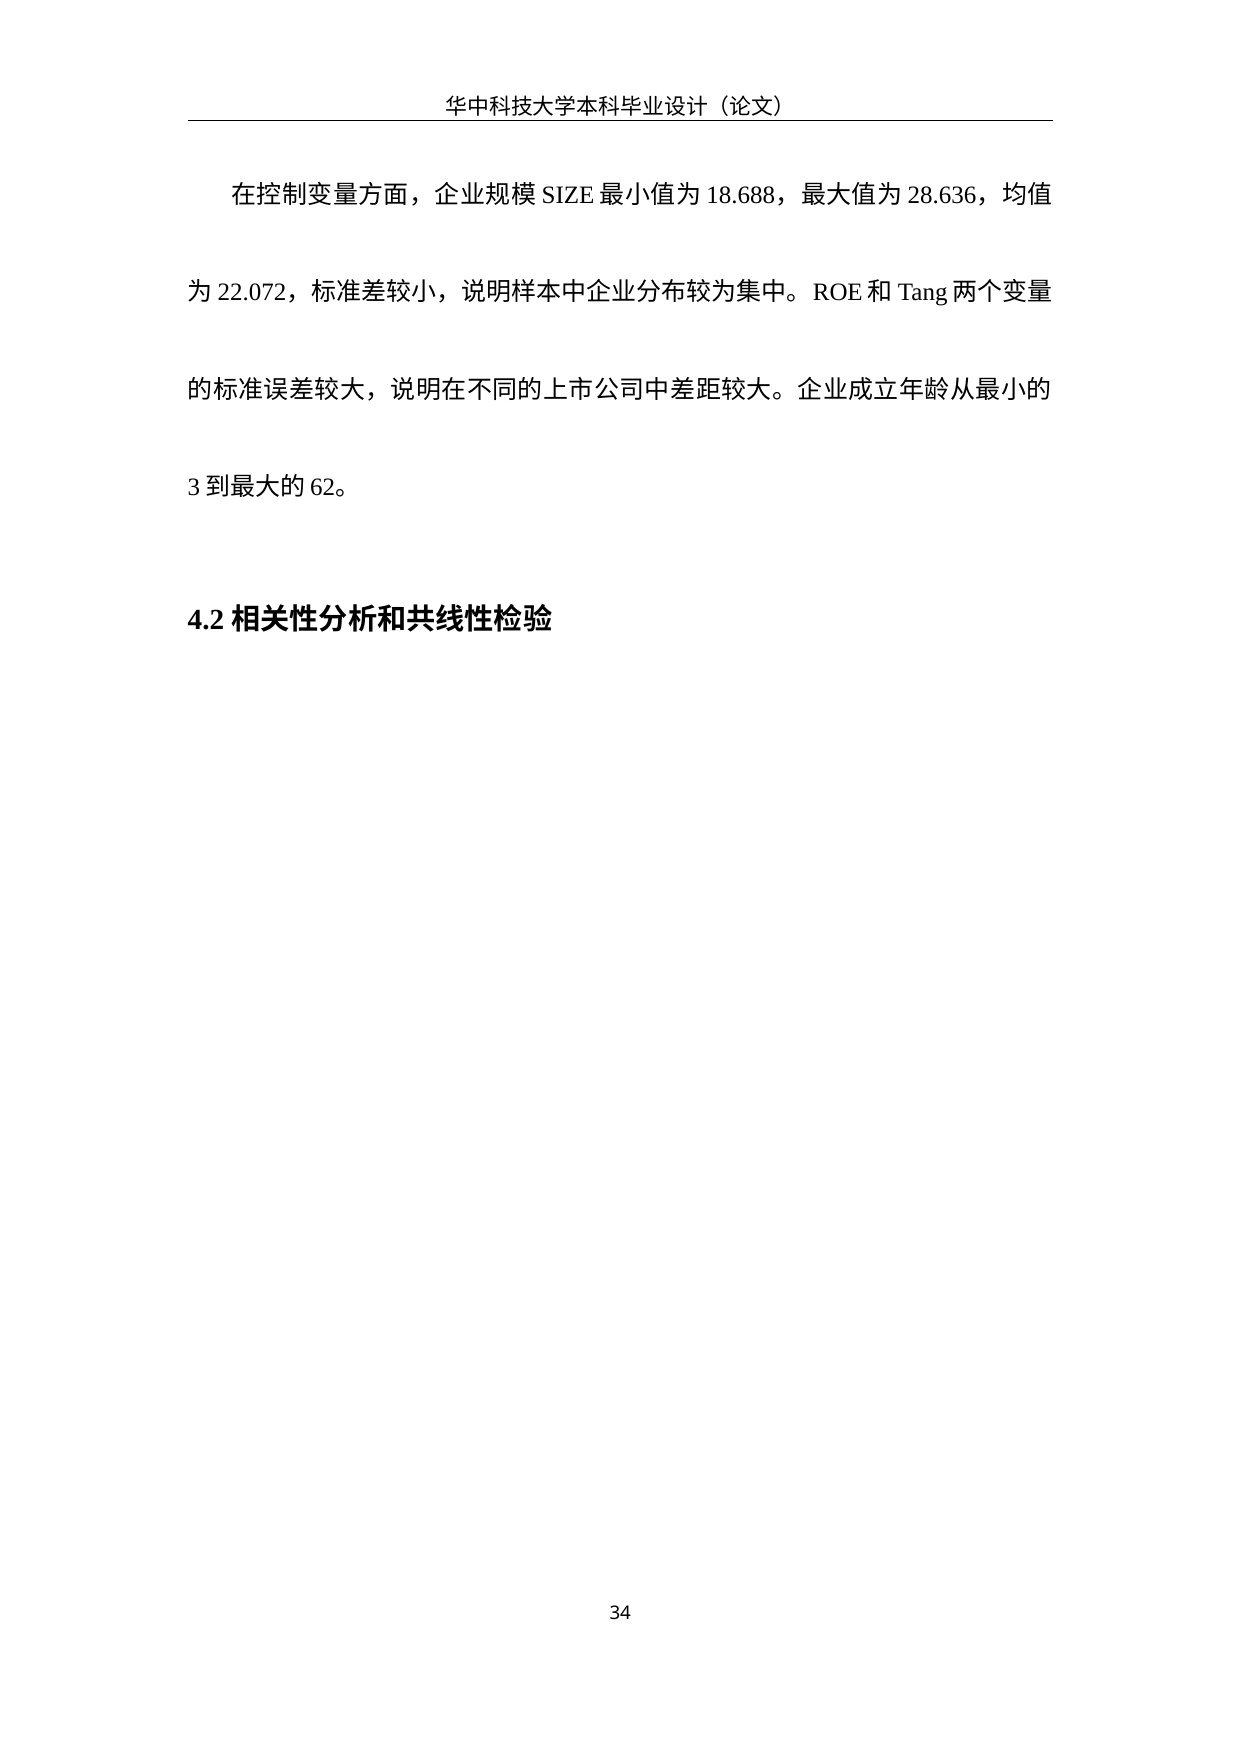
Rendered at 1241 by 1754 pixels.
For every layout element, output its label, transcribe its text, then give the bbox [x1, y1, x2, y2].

subtitle 相关性分析和共线性检验 [187, 584, 1053, 649]
text 在控制变量方面，企业规模SIZE最小值为18.688，最大值为28.636，均值为22.072，标准差较小，说明样本中企业分布较为集中。ROE和Tang两个变量的标准误差较大，说明在不同的上市公司中差距较大。企业成立年龄从最小的3到最大的62。 [187, 160, 1053, 517]
